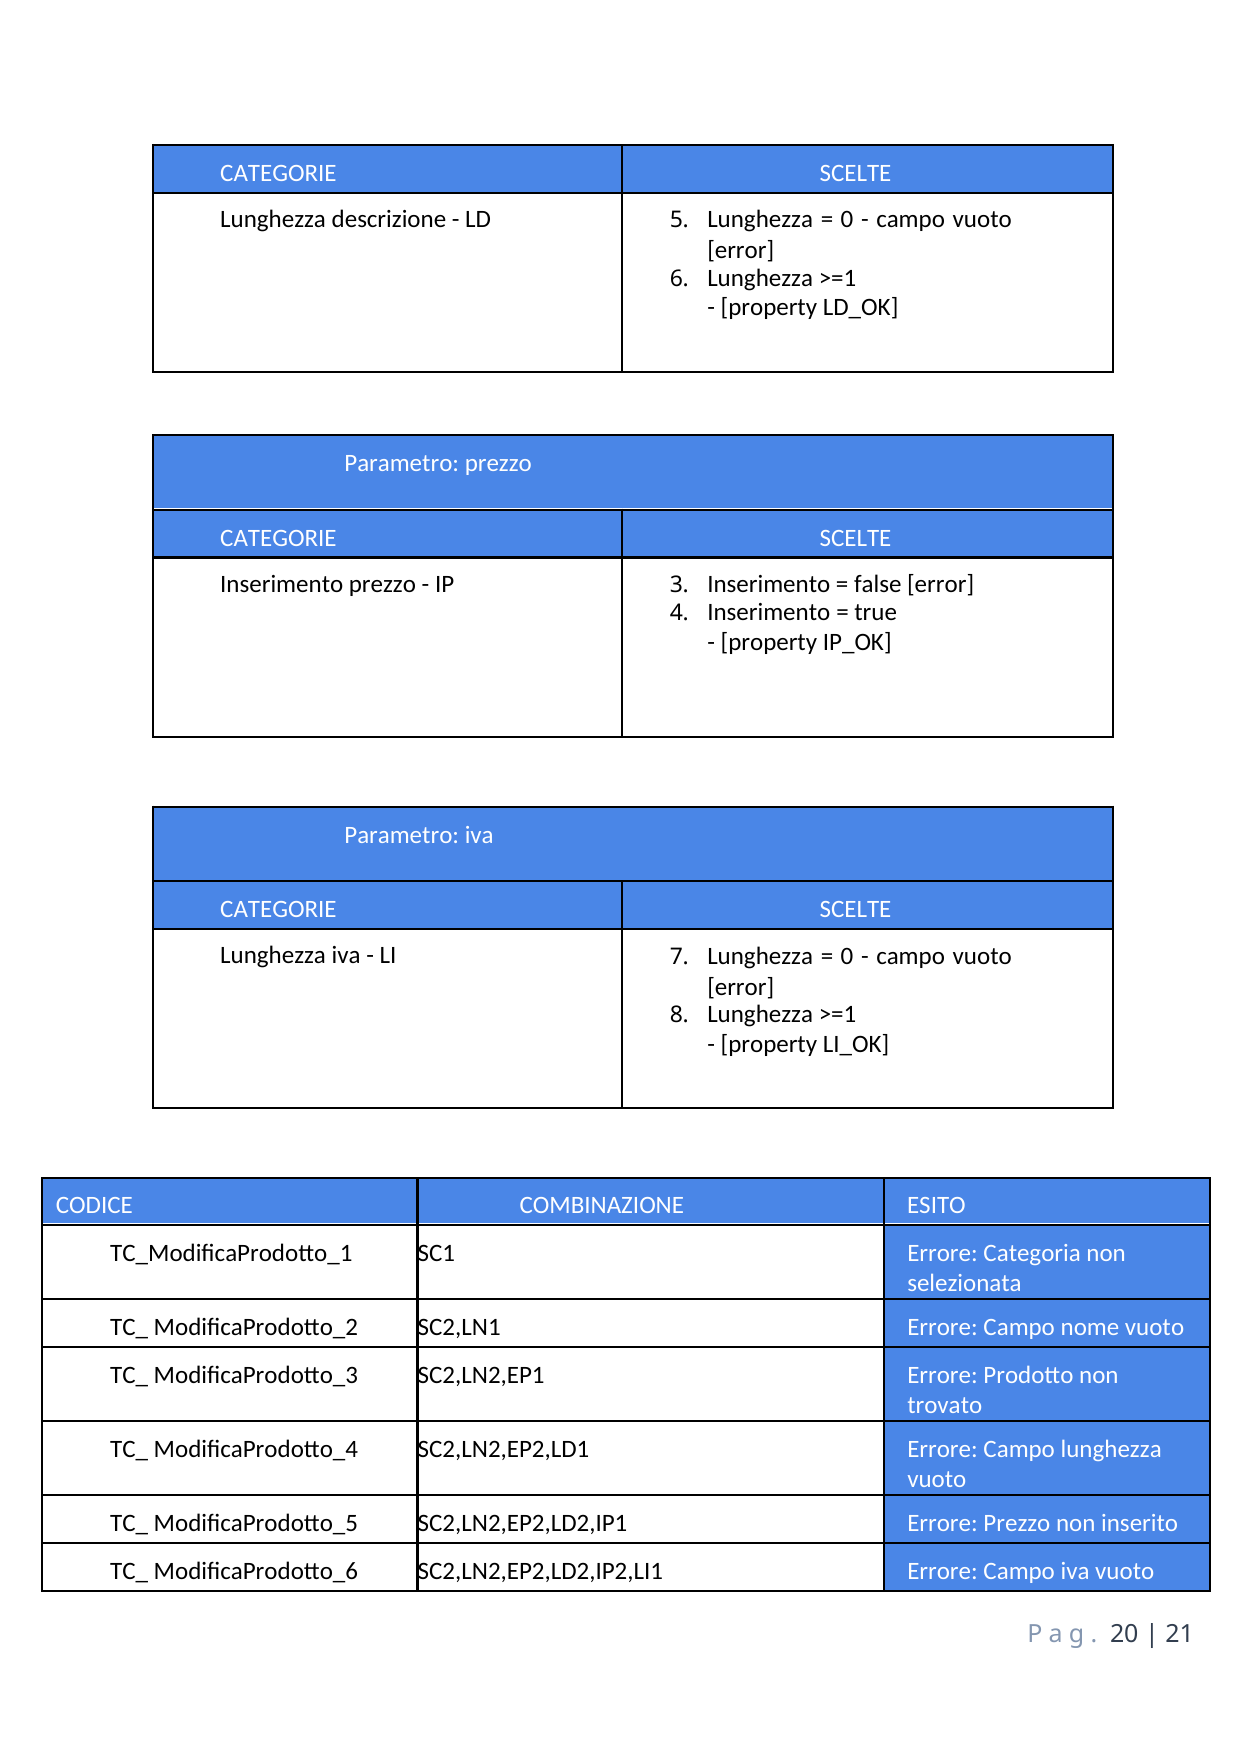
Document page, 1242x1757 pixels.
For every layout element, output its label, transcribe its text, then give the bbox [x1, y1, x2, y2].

table_header ESITO [885, 1179, 1209, 1223]
table_cell SC2,LN2,EP2,LD2,IP1 [419, 1496, 883, 1542]
table_cell SC2,LN2,EP1 [419, 1348, 883, 1420]
table_header Parametro: prezzo [154, 436, 1112, 508]
table_cell SCELTE [623, 511, 1112, 556]
table_cell SC2,LN2,EP2,LD1 [419, 1422, 883, 1494]
table_cell TC_ ModificaProdotto_5 [43, 1496, 416, 1542]
table_cell SC2,LN1 [419, 1300, 883, 1346]
table_cell Inserimento prezzo - IP [154, 559, 621, 736]
table_cell Errore: Campo iva vuoto [885, 1544, 1209, 1590]
table_cell SC1 [419, 1226, 883, 1298]
table_cell CATEGORIE [154, 511, 621, 556]
table_cell Errore: Prodotto non trovato [885, 1348, 1209, 1420]
table_cell TC_ ModificaProdotto_2 [43, 1300, 416, 1346]
table_cell Errore: Categoria non selezionata [885, 1226, 1209, 1298]
table_cell Errore: Campo lunghezza vuoto [885, 1422, 1209, 1494]
table_cell TC_ ModificaProdotto_3 [43, 1348, 416, 1420]
table_cell TC_ ModificaProdotto_4 [43, 1422, 416, 1494]
table_cell TC_ModificaProdotto_1 [43, 1226, 416, 1298]
table_cell Inserimento = false [error] Inserimento = true - [property IP_OK] [623, 559, 1112, 736]
table_cell CATEGORIE [154, 146, 621, 192]
table_cell Lunghezza = 0 - campo vuoto [error] Lunghezza >=1 - [property LD_OK] [623, 194, 1112, 371]
table_cell Lunghezza descrizione - LD [154, 194, 621, 371]
table_cell Errore: Prezzo non inserito [885, 1496, 1209, 1542]
table_cell Errore: Campo nome vuoto [885, 1300, 1209, 1346]
table_cell CATEGORIE [154, 882, 621, 928]
table_cell Lunghezza iva - LI [154, 930, 621, 1107]
table_cell SCELTE [623, 882, 1112, 928]
table_header CODICE [43, 1179, 416, 1223]
table_header COMBINAZIONE [419, 1179, 883, 1223]
table_cell TC_ ModificaProdotto_6 [43, 1544, 416, 1590]
table_header Parametro: iva [154, 808, 1112, 880]
table_cell Lunghezza = 0 - campo vuoto [error] Lunghezza >=1 - [property LI_OK] [623, 930, 1112, 1107]
table_cell SCELTE [623, 146, 1112, 192]
table_cell SC2,LN2,EP2,LD2,IP2,LI1 [419, 1544, 883, 1590]
